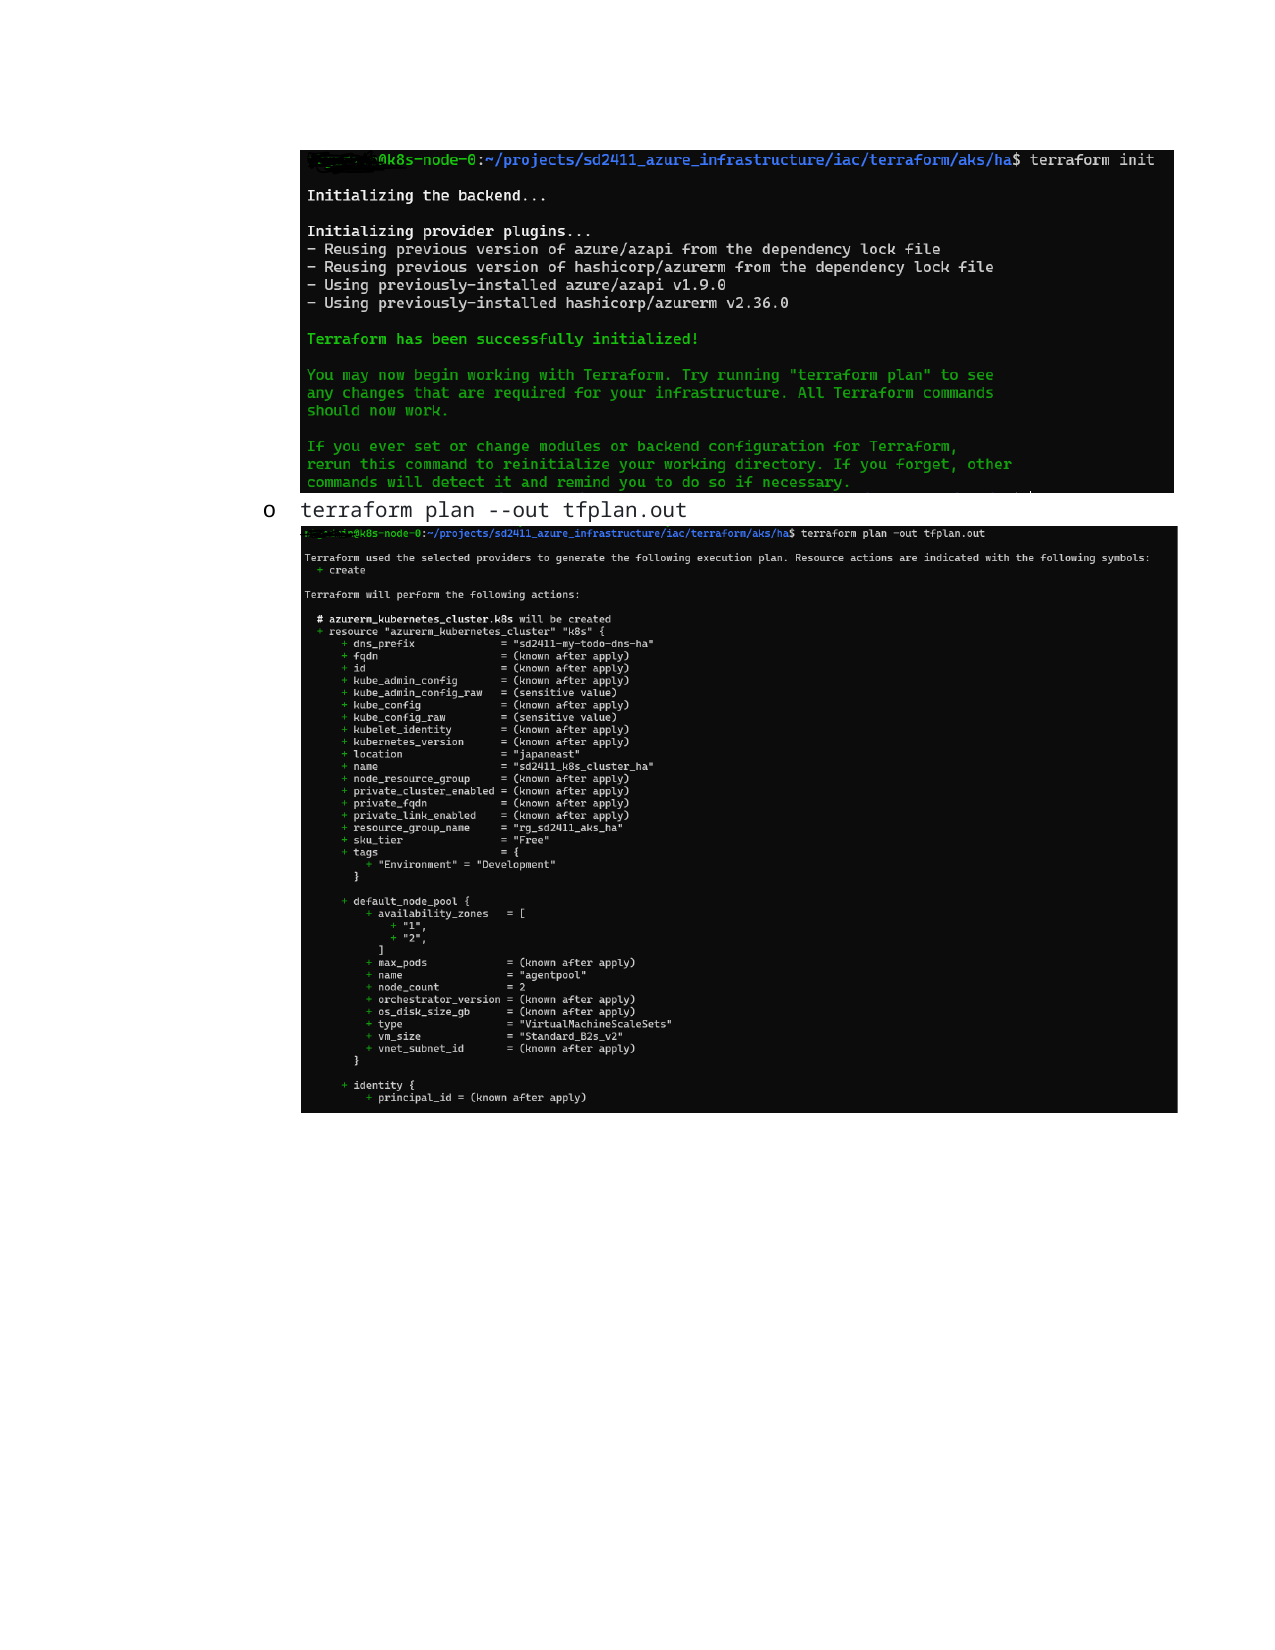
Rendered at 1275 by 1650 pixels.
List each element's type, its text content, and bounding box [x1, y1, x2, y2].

picture [300, 526, 1178, 1113]
picture [300, 150, 1174, 493]
list terraform plan --out tfplan.out [262, 495, 1125, 524]
